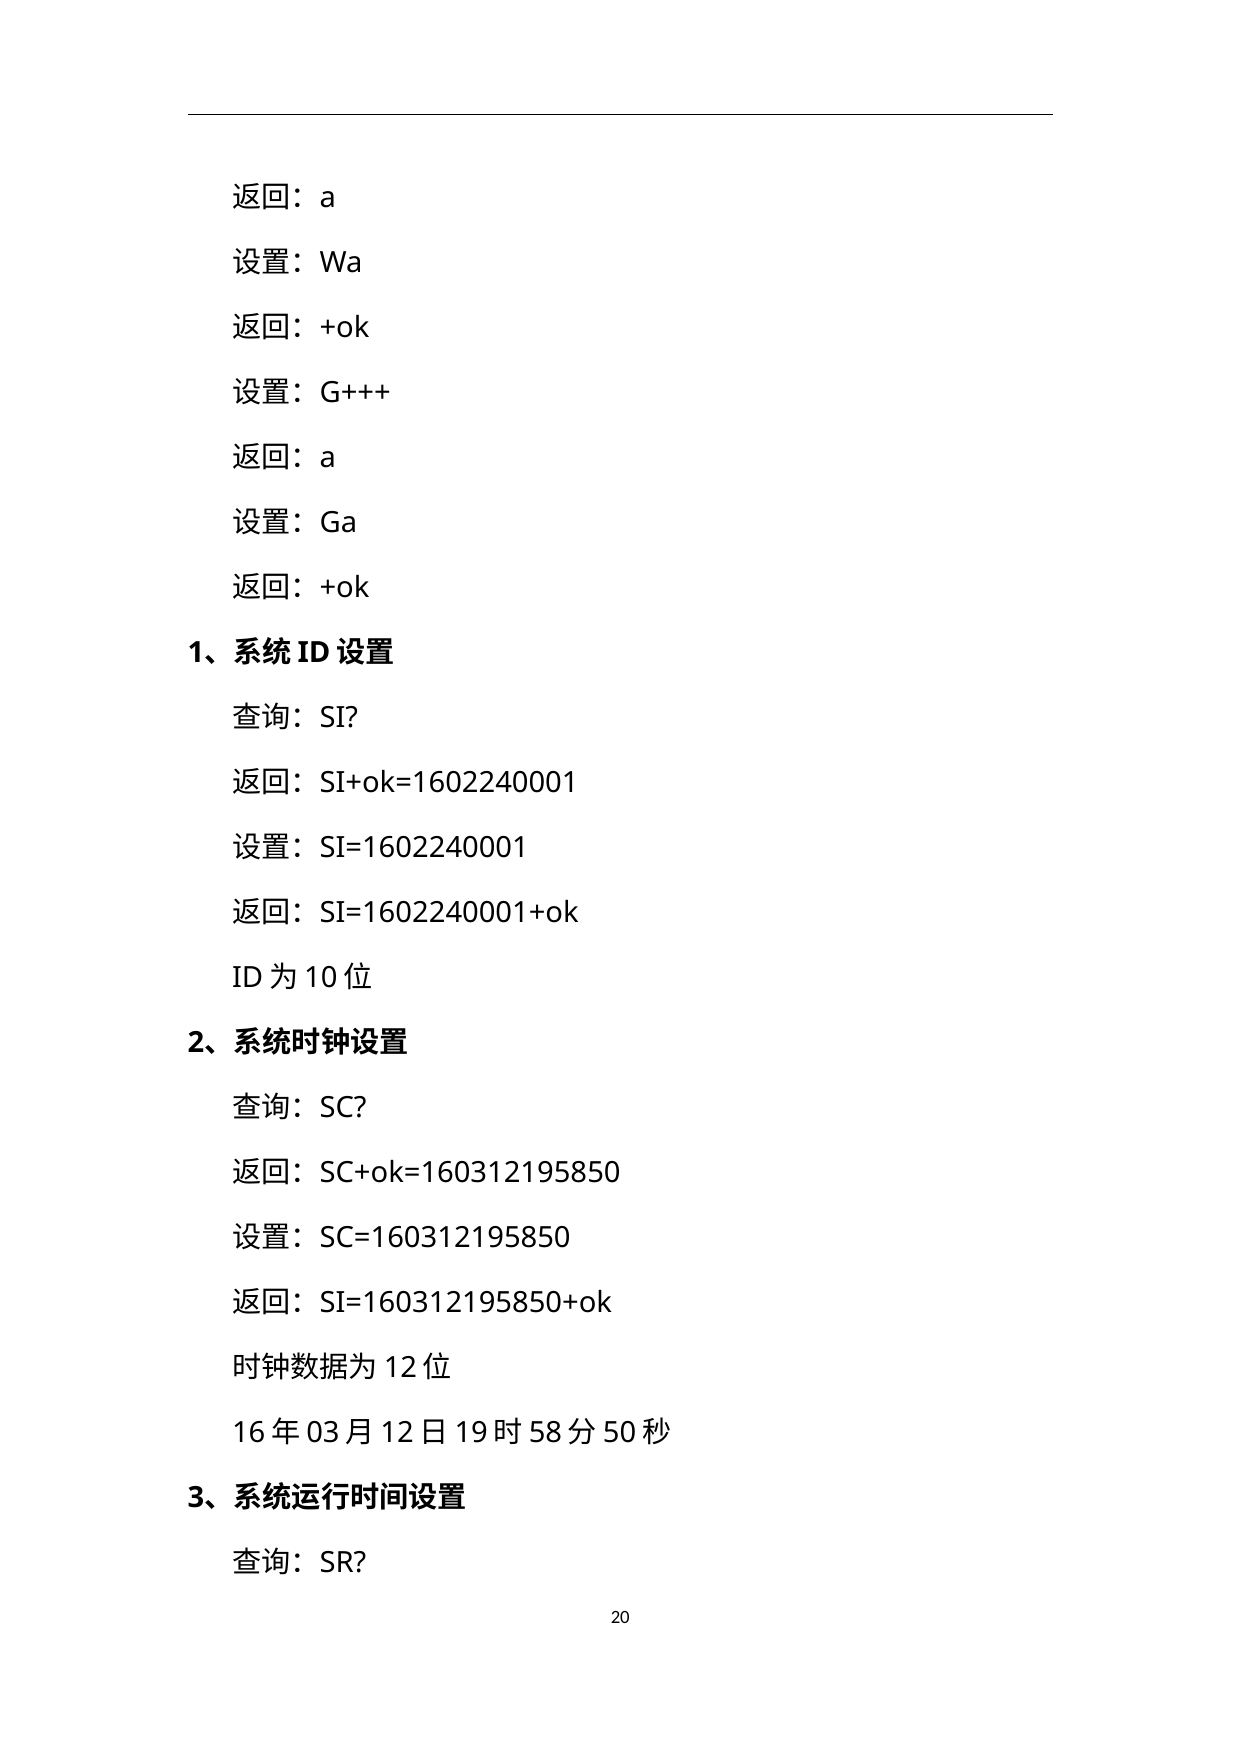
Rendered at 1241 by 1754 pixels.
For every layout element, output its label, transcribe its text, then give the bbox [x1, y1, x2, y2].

text 16年03月12日19时58分50秒 [187, 1397, 1053, 1462]
text 设置：SC=160312195850 [187, 1202, 1053, 1267]
text 返回：SI=160312195850+ok [187, 1267, 1053, 1332]
text 设置：Ga [187, 487, 1053, 552]
text 时钟数据为12位 [187, 1332, 1053, 1397]
text 返回：a [187, 162, 1053, 227]
text 设置：Wa [187, 227, 1053, 292]
text 返回：a [187, 422, 1053, 487]
text 2、系统时钟设置 [187, 1007, 1053, 1072]
text 返回：SI=1602240001+ok [187, 877, 1053, 942]
text 3、系统运行时间设置 [187, 1462, 1053, 1527]
text 返回：+ok [187, 292, 1053, 357]
text 设置：G+++ [187, 357, 1053, 422]
text 查询：SI? [187, 682, 1053, 747]
text 设置：SI=1602240001 [187, 812, 1053, 877]
text 查询：SC? [187, 1072, 1053, 1137]
text ID为10位 [187, 942, 1053, 1007]
text 返回：+ok [187, 552, 1053, 617]
text 查询：SR? [187, 1527, 1053, 1592]
text 1、系统ID设置 [187, 617, 1053, 682]
text 返回：SC+ok=160312195850 [187, 1137, 1053, 1202]
text 返回：SI+ok=1602240001 [187, 747, 1053, 812]
